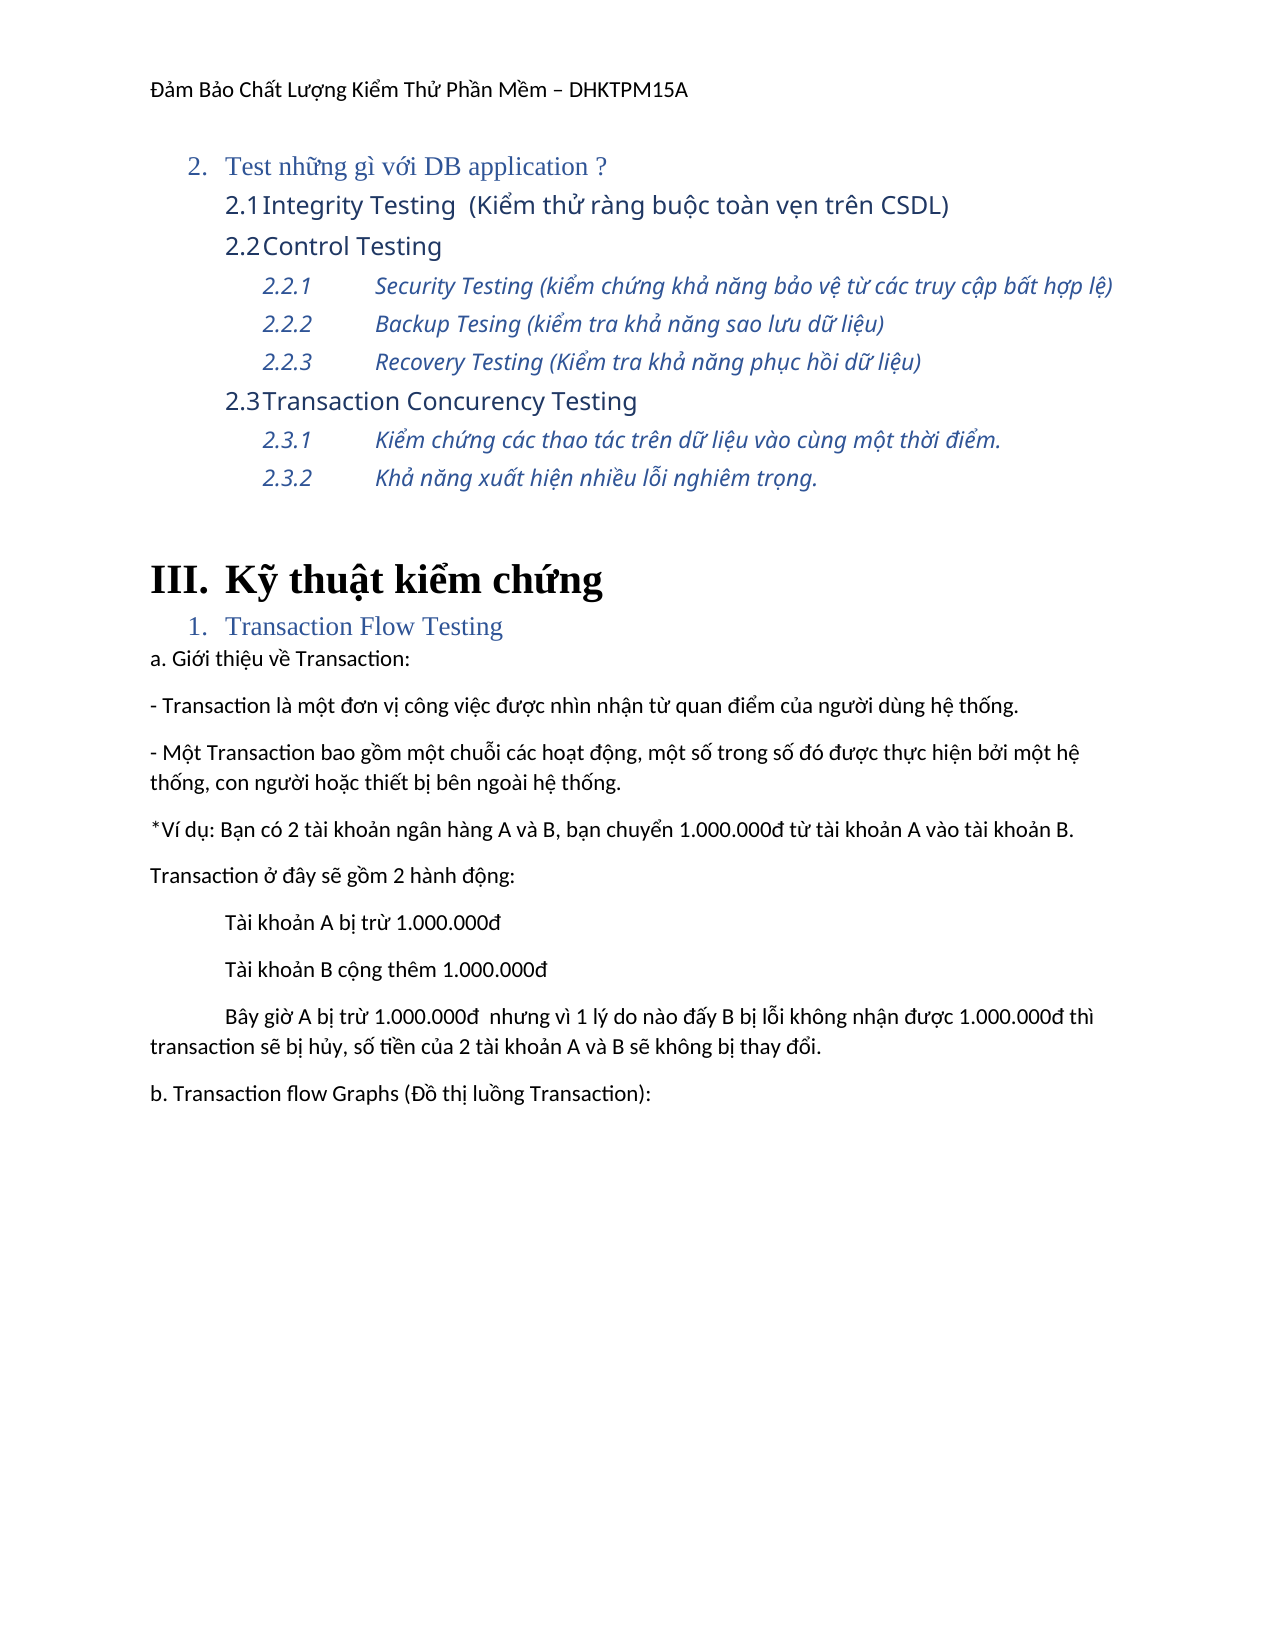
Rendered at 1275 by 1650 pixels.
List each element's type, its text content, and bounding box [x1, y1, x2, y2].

subtitle Kiểm chứng các thao tác trên dữ liệu vào cùng một thời điểm. [262, 424, 1125, 456]
text Tài khoản A bị trừ 1.000.000đ [150, 908, 1125, 936]
text b. Transaction flow Graphs (Đồ thị luồng Transaction): [150, 1079, 1125, 1107]
subtitle Test những gì với DB application ? [187, 150, 1125, 181]
text - Transaction là một đơn vị công việc được nhìn nhận từ quan điểm của người dùng hệ thống. [150, 691, 1125, 719]
subtitle Backup Tesing (kiểm tra khả năng sao lưu dữ liệu) [262, 307, 1125, 339]
text Tài khoản B cộng thêm 1.000.000đ [150, 955, 1125, 983]
subtitle Security Testing (kiểm chứng khả năng bảo vệ từ các truy cập bất hợp lệ) [262, 269, 1125, 301]
subtitle Recovery Testing (Kiểm tra khả năng phục hồi dữ liệu) [262, 345, 1125, 377]
text *Ví dụ: Bạn có 2 tài khoản ngân hàng A và B, bạn chuyển 1.000.000đ từ tài khoản A vào tài khoản B. [150, 815, 1125, 843]
subtitle Kỹ thuật kiểm chứng [150, 554, 1125, 602]
text Transaction ở đây sẽ gồm 2 hành động: [150, 862, 1125, 889]
subtitle Control Testing [225, 229, 1125, 263]
text Bây giờ A bị trừ 1.000.000đ nhưng vì 1 lý do nào đấy B bị lỗi không nhận được 1.000.000đ thì transaction sẽ bị hủy, số tiền của 2 tài khoản A và B sẽ không bị thay đổi. [150, 1002, 1125, 1060]
text - Một Transaction bao gồm một chuỗi các hoạt động, một số trong số đó được thực hiện bởi một hệ thống, con người hoặc thiết bị bên ngoài hệ thống. [150, 738, 1125, 796]
subtitle Transaction Concurency Testing [225, 383, 1125, 417]
text a. Giới thiệu về Transaction: [150, 644, 1125, 672]
subtitle Khả năng xuất hiện nhiều lỗi nghiêm trọng. [262, 462, 1125, 493]
subtitle Transaction Flow Testing [187, 610, 1125, 641]
subtitle Integrity Testing (Kiểm thử ràng buộc toàn vẹn trên CSDL) [225, 188, 1125, 222]
